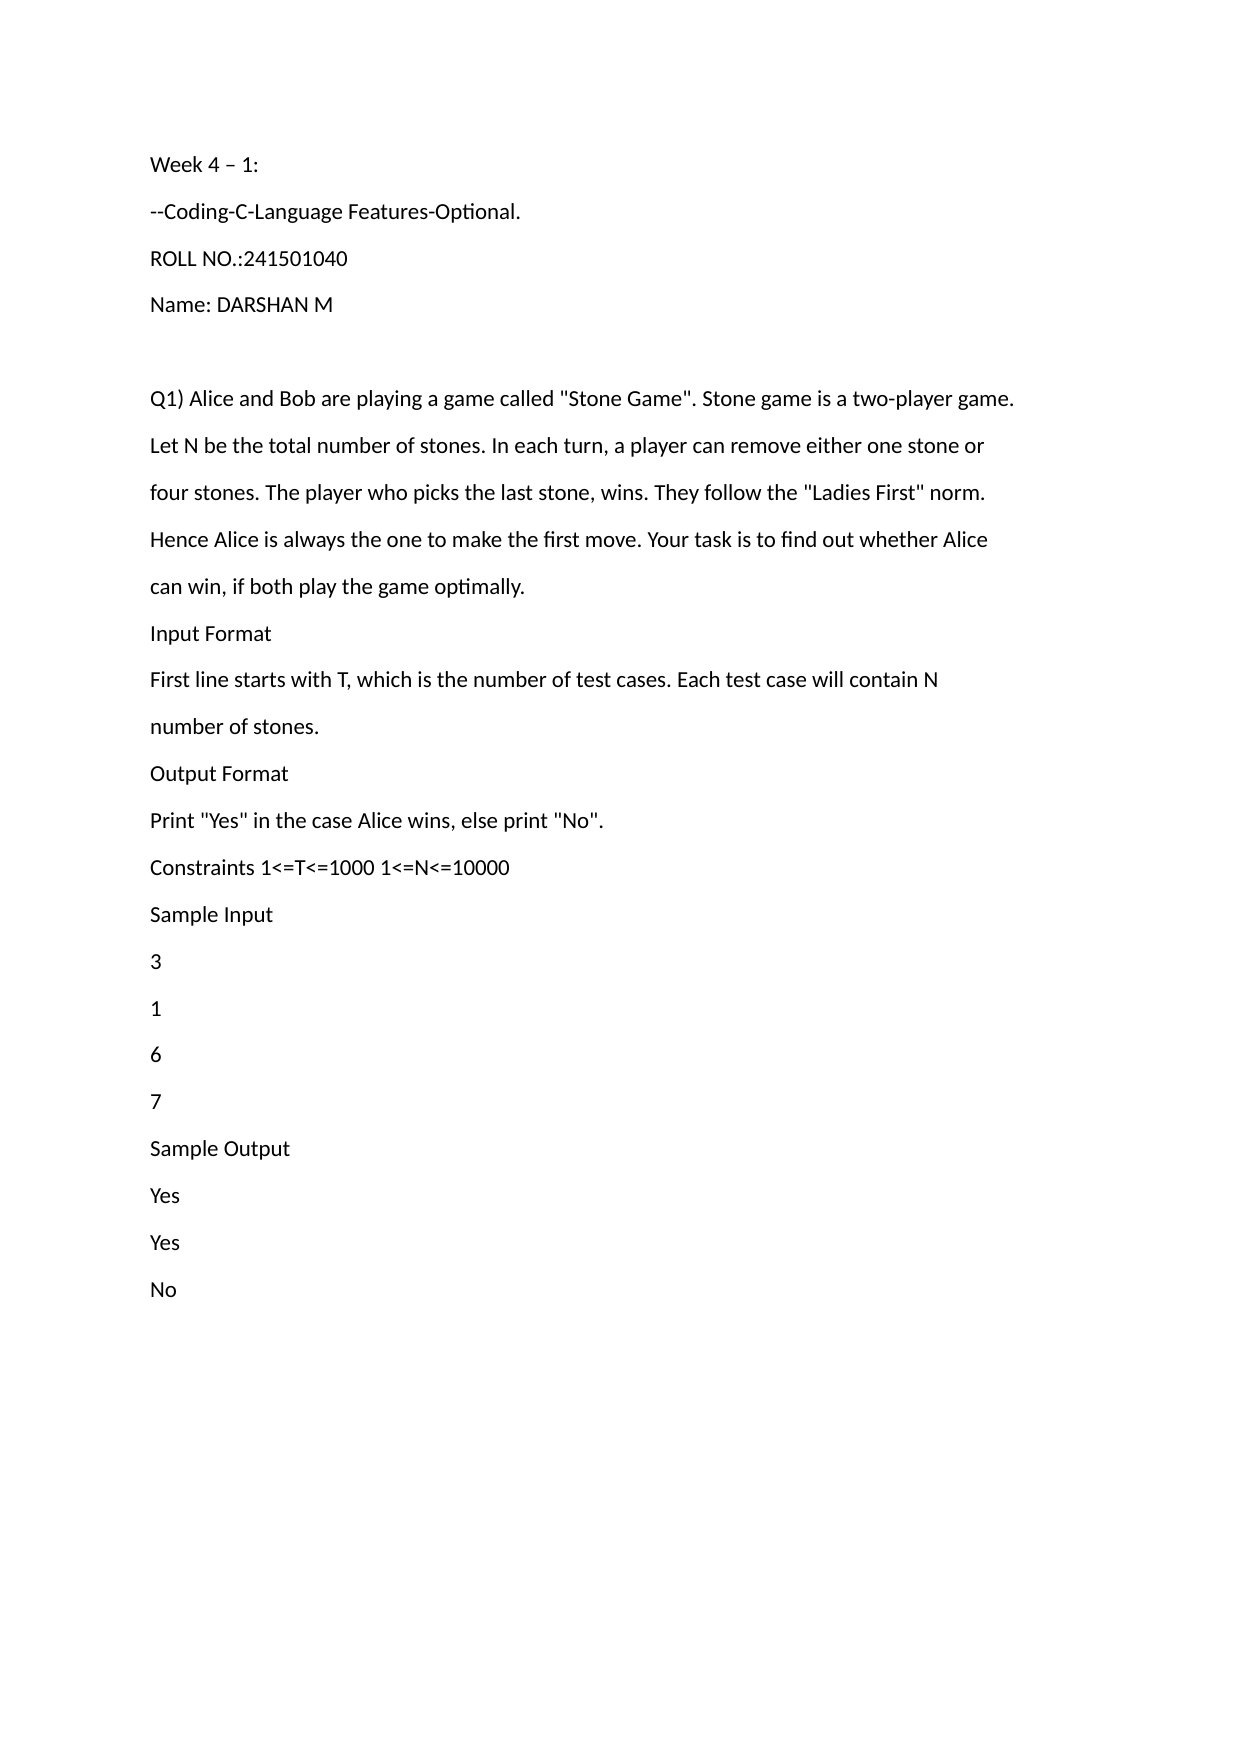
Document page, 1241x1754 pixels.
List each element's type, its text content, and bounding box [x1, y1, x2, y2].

text ROLL NO.:241501040 [150, 244, 1090, 272]
text 7 [150, 1087, 1090, 1116]
text 1 [150, 994, 1090, 1022]
text Yes [150, 1181, 1090, 1209]
text Let N be the total number of stones. In each turn, a player can remove either one stone or [150, 431, 1090, 459]
text Sample Input [150, 900, 1090, 928]
text 6 [150, 1041, 1090, 1069]
text Q1) Alice and Bob are playing a game called "Stone Game". Stone game is a two-player game. [150, 384, 1090, 412]
text No [150, 1275, 1090, 1303]
text Constraints 1<=T<=1000 1<=N<=10000 [150, 853, 1090, 881]
text Name: DARSHAN M [150, 291, 1090, 319]
text 3 [150, 947, 1090, 975]
text Week 4 – 1: [150, 150, 1090, 178]
text Yes [150, 1228, 1090, 1256]
text Sample Output [150, 1134, 1090, 1162]
text Hence Alice is always the one to make the first move. Your task is to find out whether Alice [150, 525, 1090, 553]
text four stones. The player who picks the last stone, wins. They follow the "Ladies First" norm. [150, 478, 1090, 506]
text Input Format [150, 619, 1090, 647]
text First line starts with T, which is the number of test cases. Each test case will contain N [150, 666, 1090, 694]
text Output Format [150, 759, 1090, 787]
text number of stones. [150, 712, 1090, 741]
text --Coding-C-Language Features-Optional. [150, 197, 1090, 225]
text can win, if both play the game optimally. [150, 572, 1090, 600]
text Print "Yes" in the case Alice wins, else print "No". [150, 806, 1090, 834]
